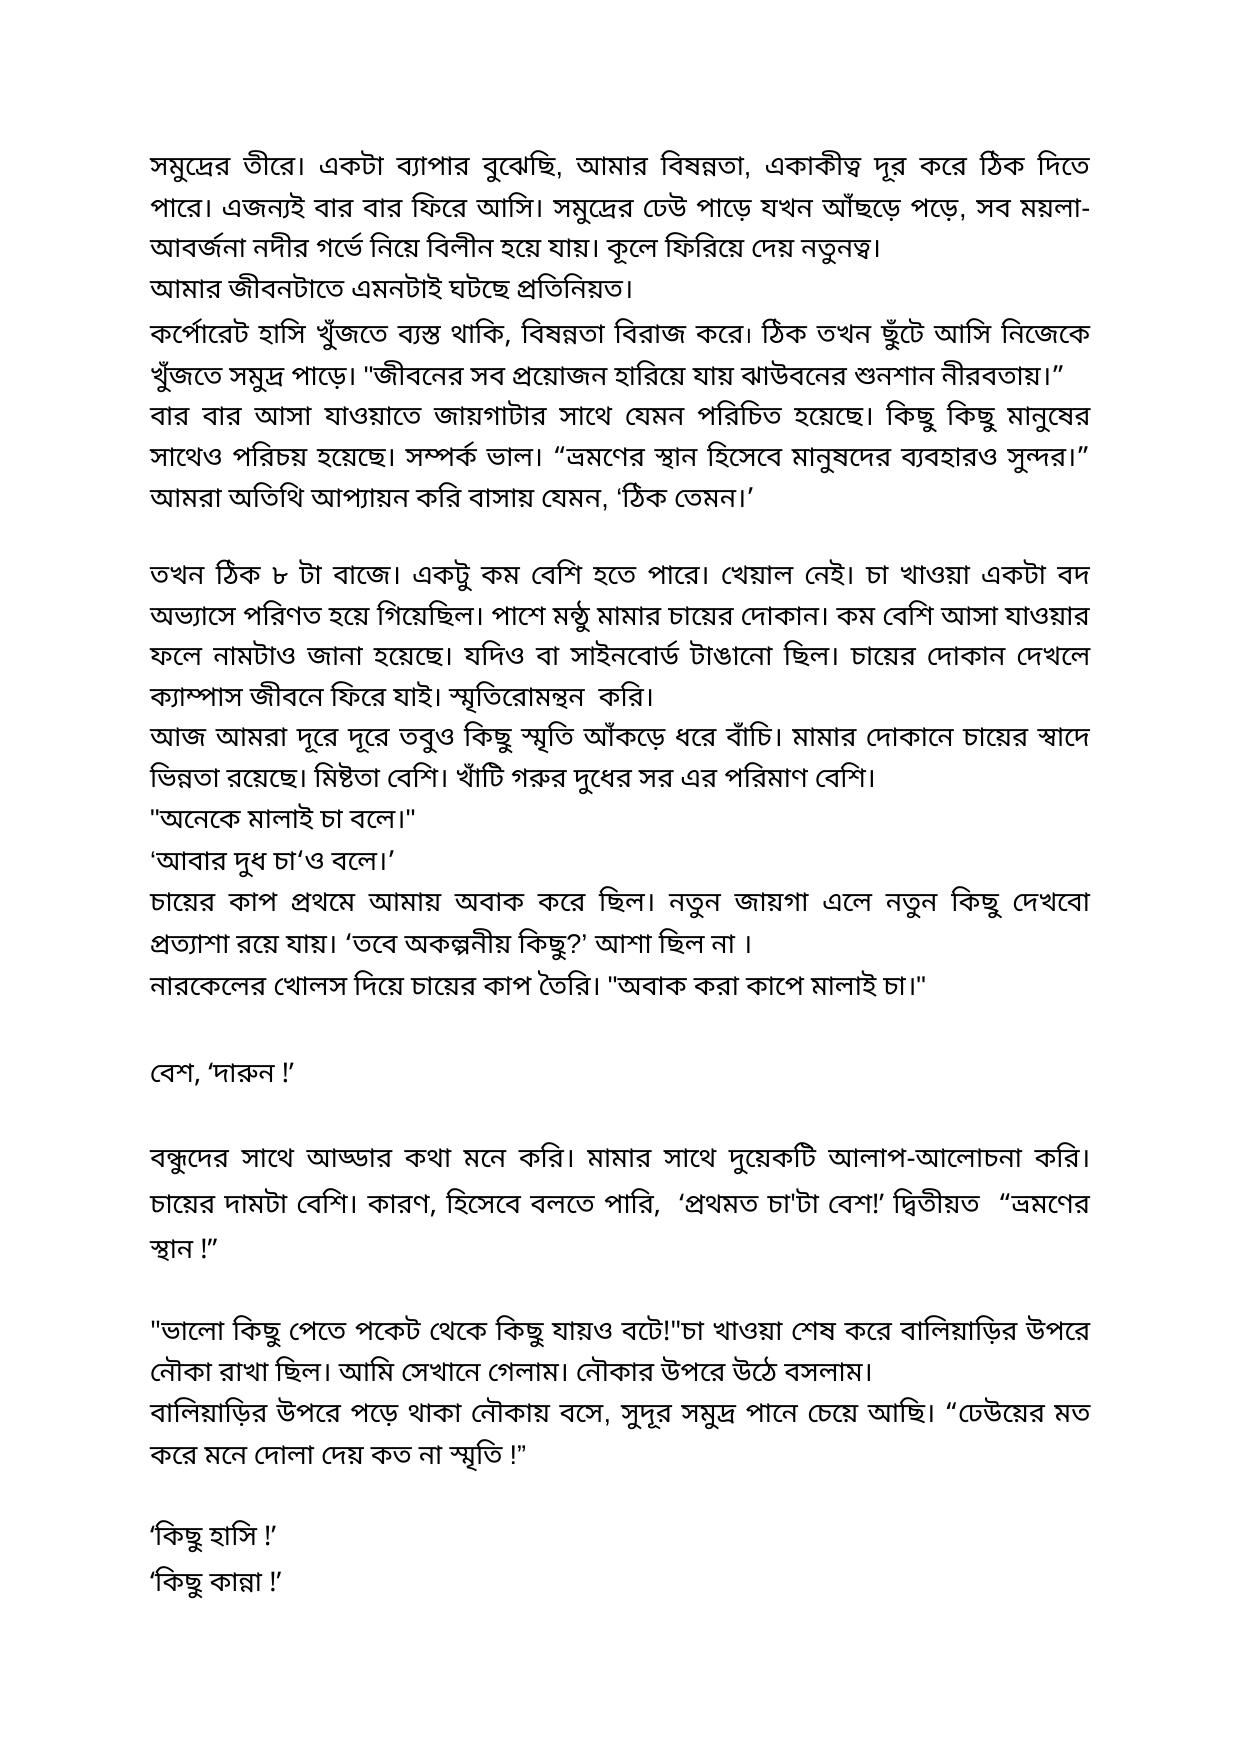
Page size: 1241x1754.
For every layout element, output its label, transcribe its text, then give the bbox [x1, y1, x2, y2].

text বালিয়াড়ির উপরে পড়ে থাকা নৌকায় বসে, সুদূর সমুদ্র পানে চেয়ে আছি। “ঢেউয়ের মত করে মনে দোলা দেয় কত না স্মৃতি !” [150, 1397, 1090, 1475]
text আমার জীবনটাতে এমনটাই ঘটছে প্রতিনিয়ত। [150, 274, 1090, 309]
text "ভালো কিছু পেতে পকেট থেকে কিছু যায়ও বটে!"চা খাওয়া শেষ করে বালিয়াড়ির উপরে নৌকা রাখা ছিল। আমি সেখানে গেলাম। নৌকার উপরে উঠে বসলাম। [150, 1312, 1090, 1392]
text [150, 150, 1090, 269]
text "অনেকে মালাই চা বলে।" [150, 803, 1090, 840]
text আজ আমরা দূরে দূরে তবুও কিছু স্মৃতি আঁকড়ে ধরে বাঁচি। মামার দোকানে চায়ের স্বাদে ভিন্নতা রয়েছে। মিষ্টতা বেশি। খাঁটি গরুর দুধের সর এর পরিমাণ বেশি। [150, 722, 1090, 798]
text ‘কিছু কান্না !’ [150, 1563, 1090, 1603]
text ‘আবার দুধ চা‘ও বলে।’ [150, 845, 1090, 882]
text কর্পোরেট হাসি খুঁজতে ব্যস্ত থাকি, বিষন্নতা বিরাজ করে। ঠিক তখন ছুঁটে আসি নিজেকে খুঁজতে সমুদ্র পাড়ে। "জীবনের সব প্রয়োজন হারিয়ে যায় ঝাউবনের শুনশান নীরবতায়।” [150, 314, 1090, 396]
text ‘কিছু হাসি !’ [150, 1517, 1090, 1557]
text বেশ, ‘দারুন !’ [150, 1054, 1090, 1094]
text বার বার আসা যাওয়াতে জায়গাটার সাথে যেমন পরিচিত হয়েছে। কিছু কিছু মানুষের সাথেও পরিচয় হয়েছে। সম্পর্ক ভাল। “ভ্রমণের স্থান হিসেবে মানুষদের ব্যবহারও সুন্দর।” আমরা অতিথি আপ্যায়ন করি বাসায় যেমন, ‘ঠিক তেমন।’ [150, 401, 1090, 519]
text নারকেলের খোলস দিয়ে চায়ের কাপ তৈরি। "অবাক করা কাপে মালাই চা।" [150, 969, 1090, 1006]
text তখন ঠিক ৮ টা বাজে। একটু কম বেশি হতে পারে। খেয়াল নেই। চা খাওয়া একটা বদ অভ্যাসে পরিণত হয়ে গিয়েছিল। পাশে মন্ঠু মামার চায়ের দোকান। কম বেশি আসা যাওয়ার ফলে নামটাও জানা হয়েছে। যদিও বা সাইনবোর্ড টাঙানো ছিল। চায়ের দোকান দেখলে ক্যাম্পাস জীবনে ফিরে যাই। স্মৃতিরোমন্থন করি। [150, 560, 1090, 717]
text চায়ের কাপ প্রথমে আমায় অবাক করে ছিল। নতুন জায়গা এলে নতুন কিছু দেখবো প্রত্যাশা রয়ে যায়। ‘তবে অকল্পনীয় কিছু?’ আশা ছিল না । [150, 887, 1090, 964]
text বন্ধুদের সাথে আড্ডার কথা মনে করি। মামার সাথে দুয়েকটি আলাপ-আলোচনা করি। চায়ের দামটা বেশি। কারণ, হিসেবে বলতে পারি, ‘প্রথমত চা'টা বেশ!’ দ্বিতীয়ত “ভ্রমণের স্থান !” [150, 1142, 1090, 1270]
